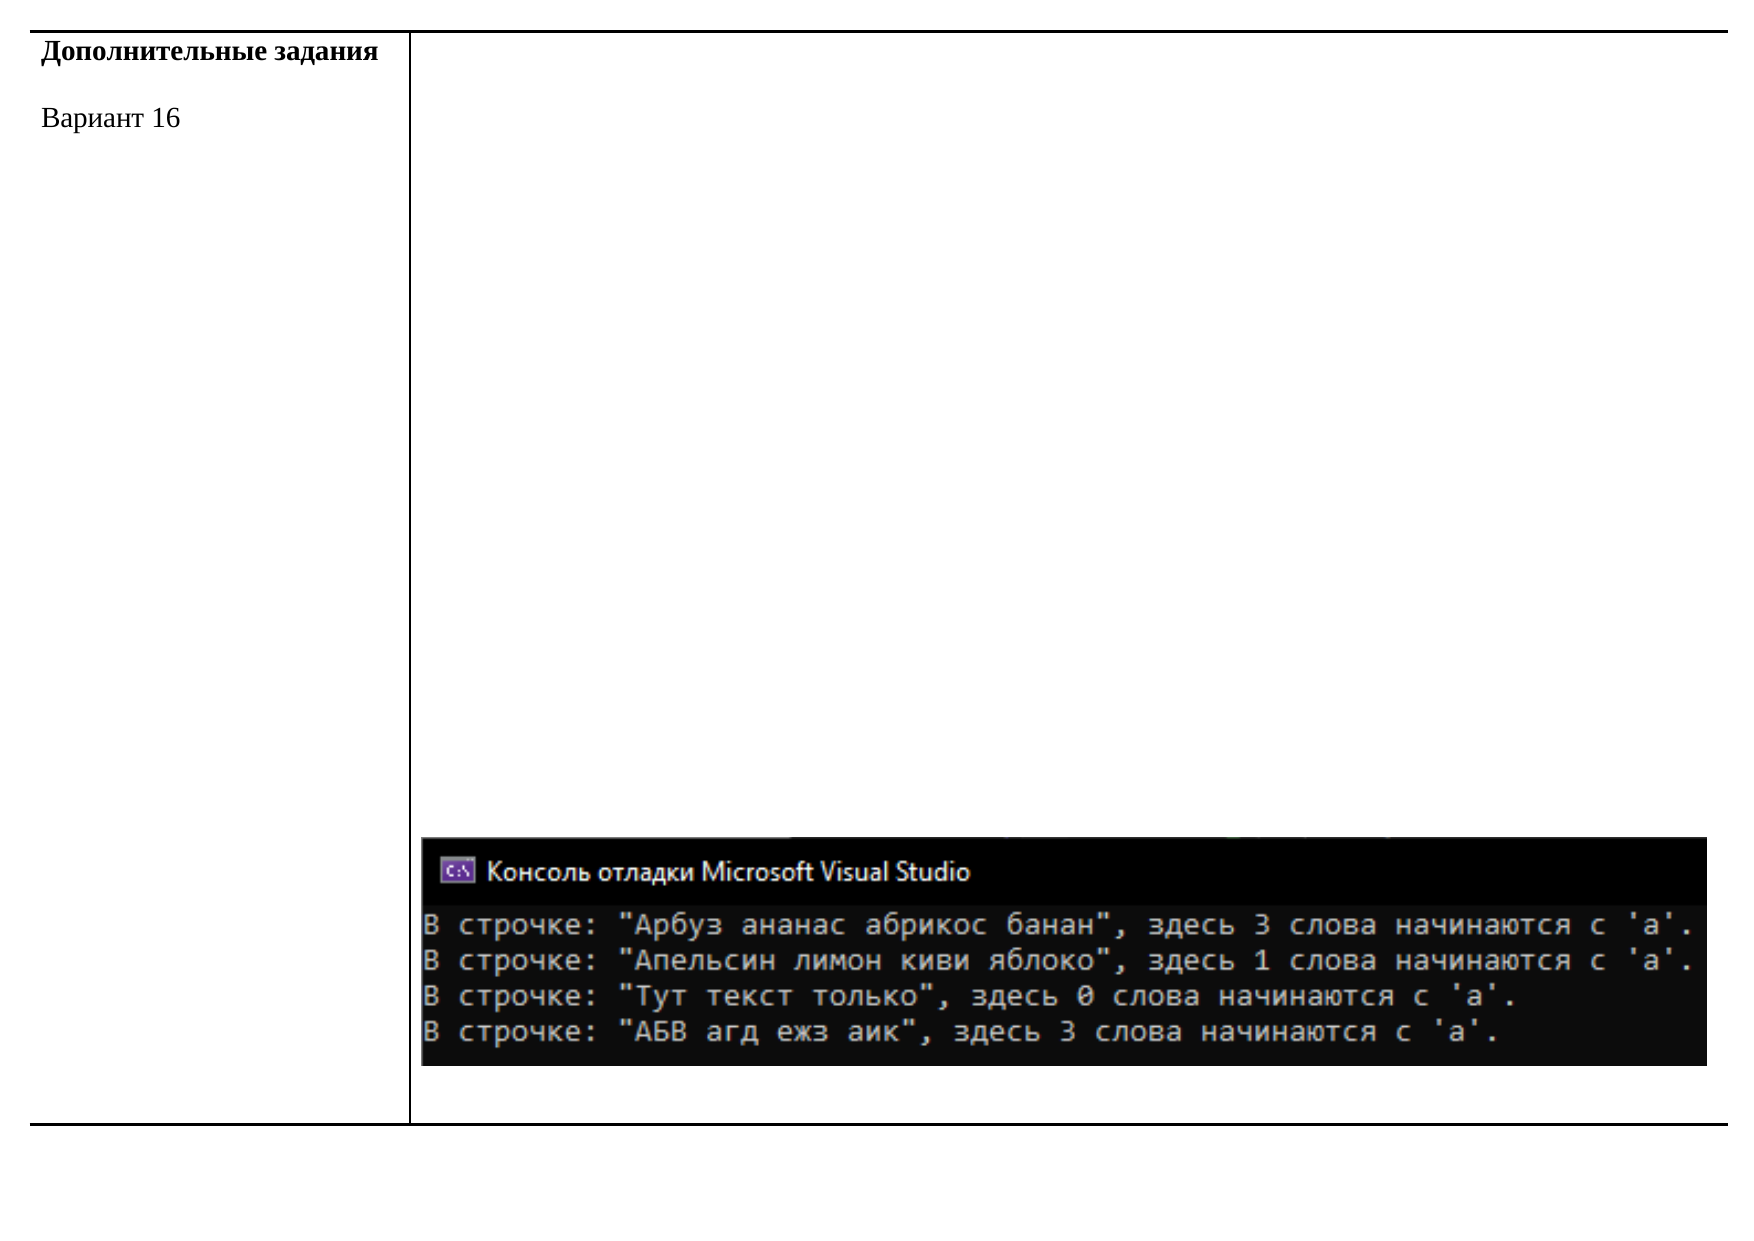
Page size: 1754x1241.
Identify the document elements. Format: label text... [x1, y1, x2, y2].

picture [421, 837, 1707, 1066]
table_cell [411, 33, 1728, 1123]
